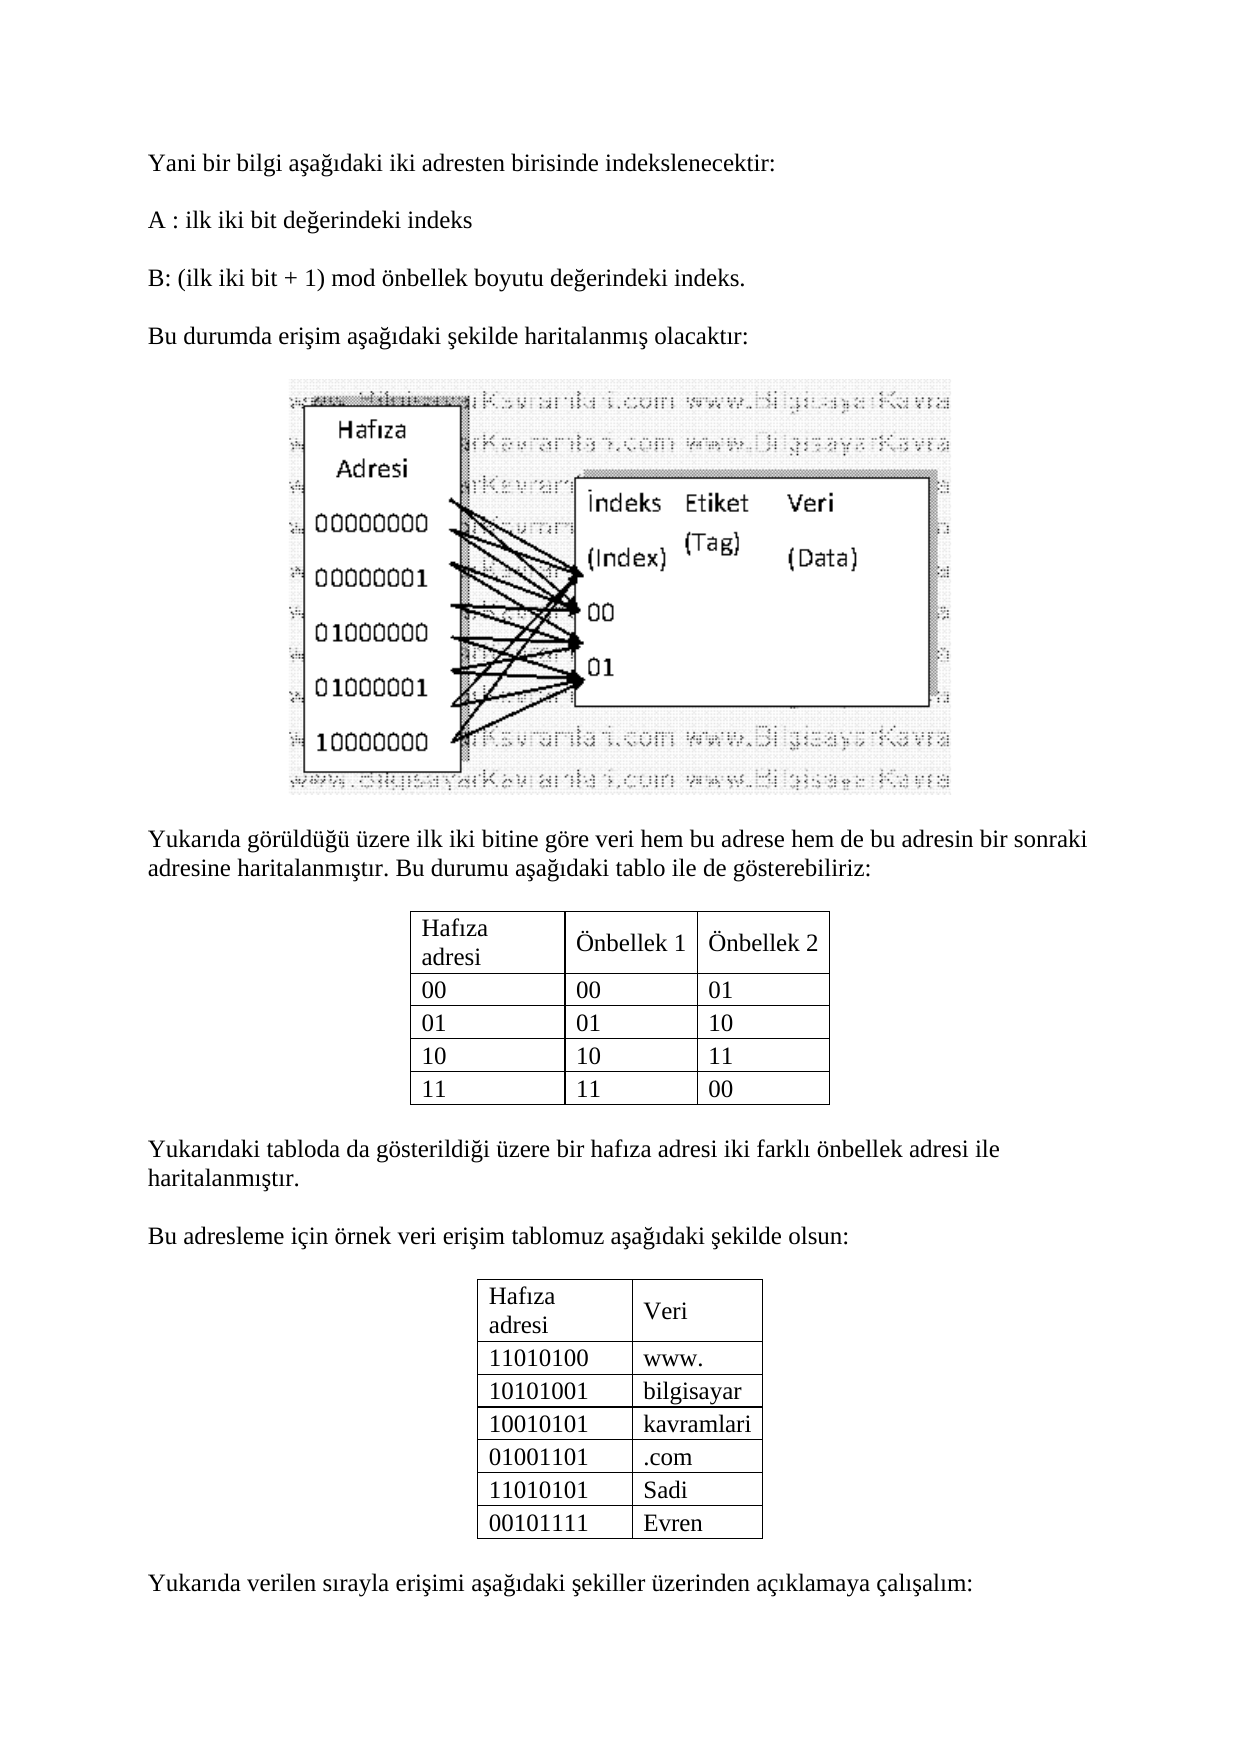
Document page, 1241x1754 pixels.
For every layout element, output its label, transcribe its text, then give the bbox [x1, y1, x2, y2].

table_cell 01001101 [478, 1440, 632, 1472]
table_cell kavramlari [633, 1408, 762, 1439]
table_cell 11010100 [478, 1342, 632, 1373]
table_cell 00 [411, 974, 564, 1005]
text Yukarıda görüldüğü üzere ilk iki bitine göre veri hem bu adrese hem de bu adresin bir sonraki adresine haritalanmıştır. Bu durumu aşağıdaki tablo ile de gösterebiliriz: [148, 824, 1093, 882]
text B: (ilk iki bit + 1) mod önbellek boyutu değerindeki indeks. [148, 263, 1093, 292]
table_cell 10101001 [478, 1375, 632, 1406]
table_cell 10 [566, 1039, 697, 1071]
table_cell 01 [411, 1006, 564, 1038]
table_cell www. [633, 1342, 762, 1373]
table_cell 10 [411, 1039, 564, 1071]
table_cell bilgisayar [633, 1375, 762, 1406]
table_cell 11010101 [478, 1473, 632, 1505]
picture [288, 379, 952, 795]
table_cell .com [633, 1440, 762, 1472]
table_cell 11 [698, 1039, 829, 1071]
table_cell 00101111 [478, 1506, 632, 1538]
table_cell 00 [566, 974, 697, 1005]
table_cell 10010101 [478, 1408, 632, 1439]
table_cell 01 [698, 974, 829, 1005]
text Bu durumda erişim aşağıdaki şekilde haritalanmış olacaktır: [148, 321, 1093, 350]
text A : ilk iki bit değerindeki indeks [148, 206, 1093, 234]
table_header Veri [633, 1280, 762, 1341]
text Yani bir bilgi aşağıdaki iki adresten birisinde indekslenecektir: [148, 148, 1093, 176]
text Yukarıdaki tabloda da gösterildiği üzere bir hafıza adresi iki farklı önbellek adresi ile haritalanmıştır. [148, 1134, 1093, 1192]
text Yukarıda verilen sırayla erişimi aşağıdaki şekiller üzerinden açıklamaya çalışalım: [148, 1568, 1093, 1597]
text Bu adresleme için örnek veri erişim tablomuz aşağıdaki şekilde olsun: [148, 1221, 1093, 1250]
table_cell 01 [566, 1006, 697, 1038]
table_header Hafıza adresi [478, 1280, 632, 1341]
table_cell 11 [566, 1072, 697, 1104]
table_cell Sadi [633, 1473, 762, 1505]
table_header Önbellek 2 [698, 912, 829, 972]
table_header Önbellek 1 [566, 912, 697, 972]
table_cell 11 [411, 1072, 564, 1104]
table_cell Evren [633, 1506, 762, 1538]
table_cell 10 [698, 1006, 829, 1038]
table_header Hafıza adresi [411, 912, 564, 972]
table_cell 00 [698, 1072, 829, 1104]
